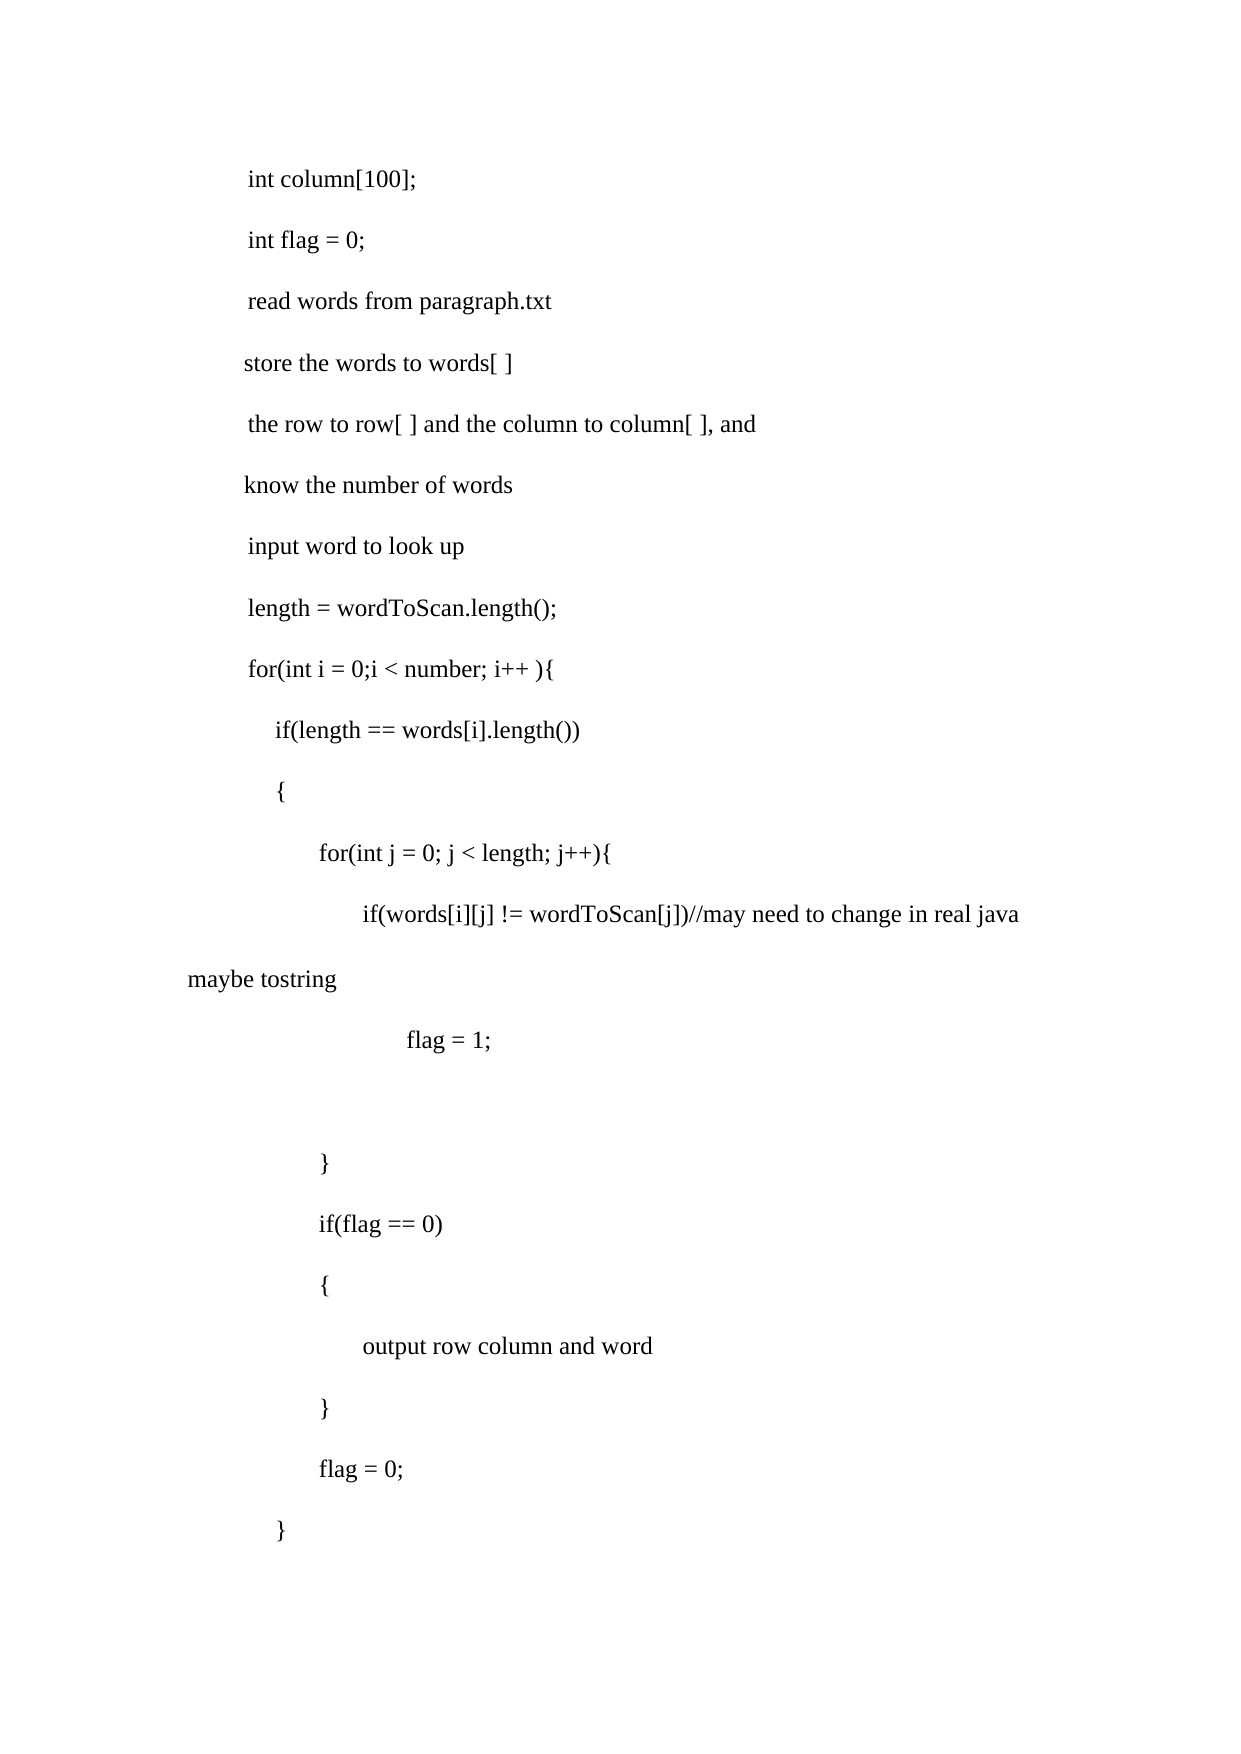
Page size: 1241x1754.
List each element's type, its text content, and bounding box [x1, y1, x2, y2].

text { [187, 1268, 1053, 1301]
text flag = 0; [187, 1452, 1053, 1484]
text } [187, 1146, 1053, 1178]
text input word to look up [187, 529, 1053, 562]
text int flag = 0; [187, 223, 1053, 256]
text if(length == words[i].length()) [187, 713, 1053, 746]
text int column[100]; [187, 162, 1053, 194]
text store the words to words[ ] [187, 346, 1053, 378]
text for(int j = 0; j < length; j++){ [187, 836, 1053, 868]
text the row to row[ ] and the column to column[ ], and [187, 407, 1053, 439]
text read words from paragraph.txt [187, 284, 1053, 317]
text length = wordToScan.length(); [187, 591, 1053, 623]
text flag = 1; [187, 1023, 1053, 1056]
text output row column and word [187, 1329, 1053, 1362]
text } [187, 1391, 1053, 1423]
text for(int i = 0;i < number; i++ ){ [187, 652, 1053, 684]
text know the number of words [187, 468, 1053, 501]
text if(flag == 0) [187, 1207, 1053, 1239]
text } [187, 1513, 1053, 1546]
text { [187, 774, 1053, 807]
text if(words[i][j] != wordToScan[j])//may need to change in real java maybe tostring [187, 897, 1053, 994]
